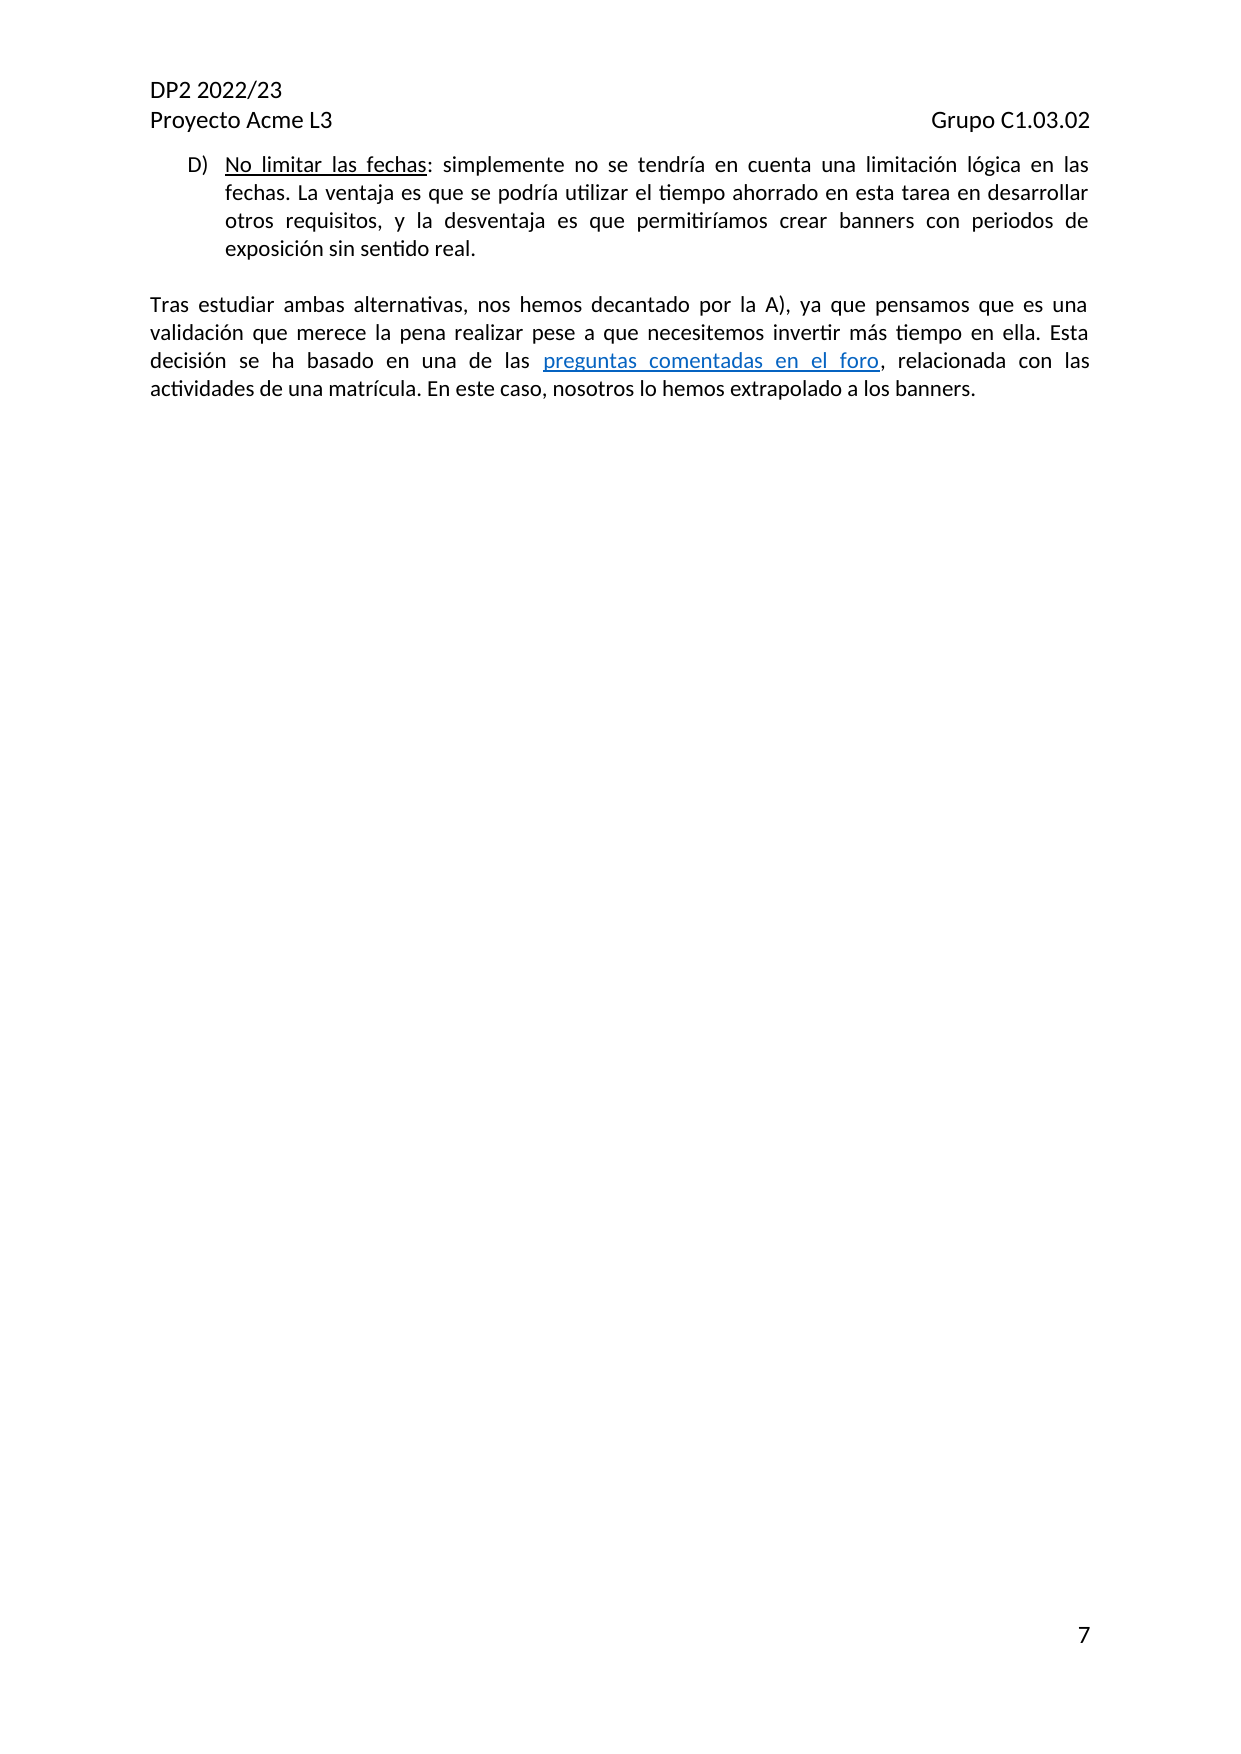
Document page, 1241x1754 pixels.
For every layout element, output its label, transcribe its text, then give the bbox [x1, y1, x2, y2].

list No limitar las fechas: simplemente no se tendría en cuenta una limitación lógica en las fechas. La ventaja es que se podría utilizar el tiempo ahorrado en esta tarea en desarrollar otros requisitos, y la desventaja es que permitiríamos crear banners con periodos de exposición sin sentido real. [187, 150, 1090, 262]
text Tras estudiar ambas alternativas, nos hemos decantado por la A), ya que pensamos que es una validación que merece la pena realizar pese a que necesitemos invertir más tiempo en ella. Esta decisión se ha basado en una de las preguntas comentadas en el foro, relacionada con las actividades de una matrícula. En este caso, nosotros lo hemos extrapolado a los banners. [150, 290, 1090, 402]
